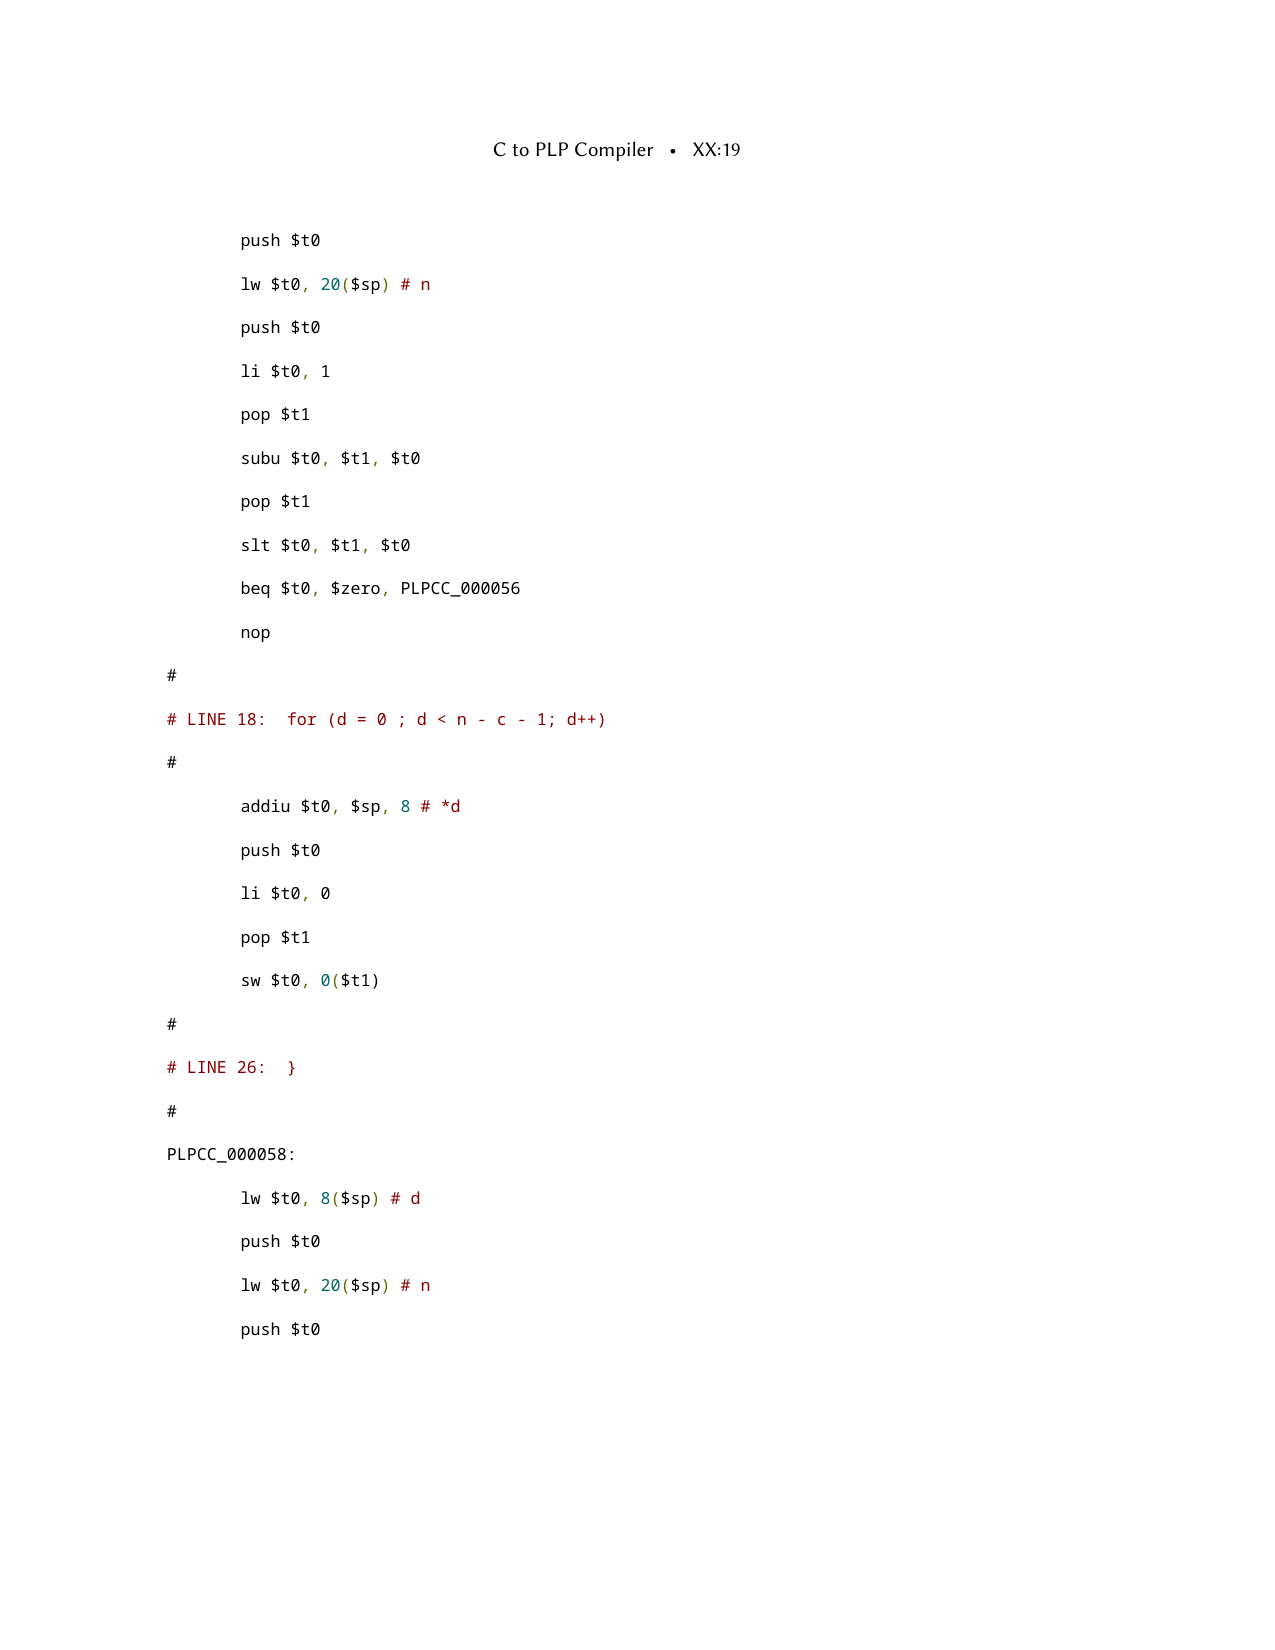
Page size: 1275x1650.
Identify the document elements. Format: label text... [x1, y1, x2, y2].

text # [167, 1099, 1108, 1122]
text li $t0, 1 [167, 359, 1108, 382]
text # [167, 751, 1108, 774]
text push $t0 [167, 1230, 1108, 1253]
text li $t0, 0 [167, 882, 1108, 904]
text lw $t0, 8($sp) # d [167, 1187, 1108, 1209]
text PLPCC_000058: [167, 1143, 1108, 1166]
text # LINE 18: for (d = 0 ; d < n - c - 1; d++) [167, 708, 1108, 730]
text push $t0 [167, 838, 1108, 861]
text push $t0 [167, 316, 1108, 338]
text pop $t1 [167, 925, 1108, 948]
text lw $t0, 20($sp) # n [167, 272, 1108, 295]
text lw $t0, 20($sp) # n [167, 1274, 1108, 1296]
text # LINE 26: } [167, 1056, 1108, 1079]
text nop [167, 621, 1108, 643]
text push $t0 [167, 1317, 1108, 1340]
text push $t0 [167, 229, 1108, 251]
text slt $t0, $t1, $t0 [167, 533, 1108, 556]
text pop $t1 [167, 490, 1108, 513]
text beq $t0, $zero, PLPCC_000056 [167, 577, 1108, 600]
text # [167, 1012, 1108, 1035]
text sw $t0, 0($t1) [167, 969, 1108, 992]
text # [167, 664, 1108, 687]
text pop $t1 [167, 403, 1108, 426]
text addiu $t0, $sp, 8 # *d [167, 795, 1108, 817]
text subu $t0, $t1, $t0 [167, 446, 1108, 469]
